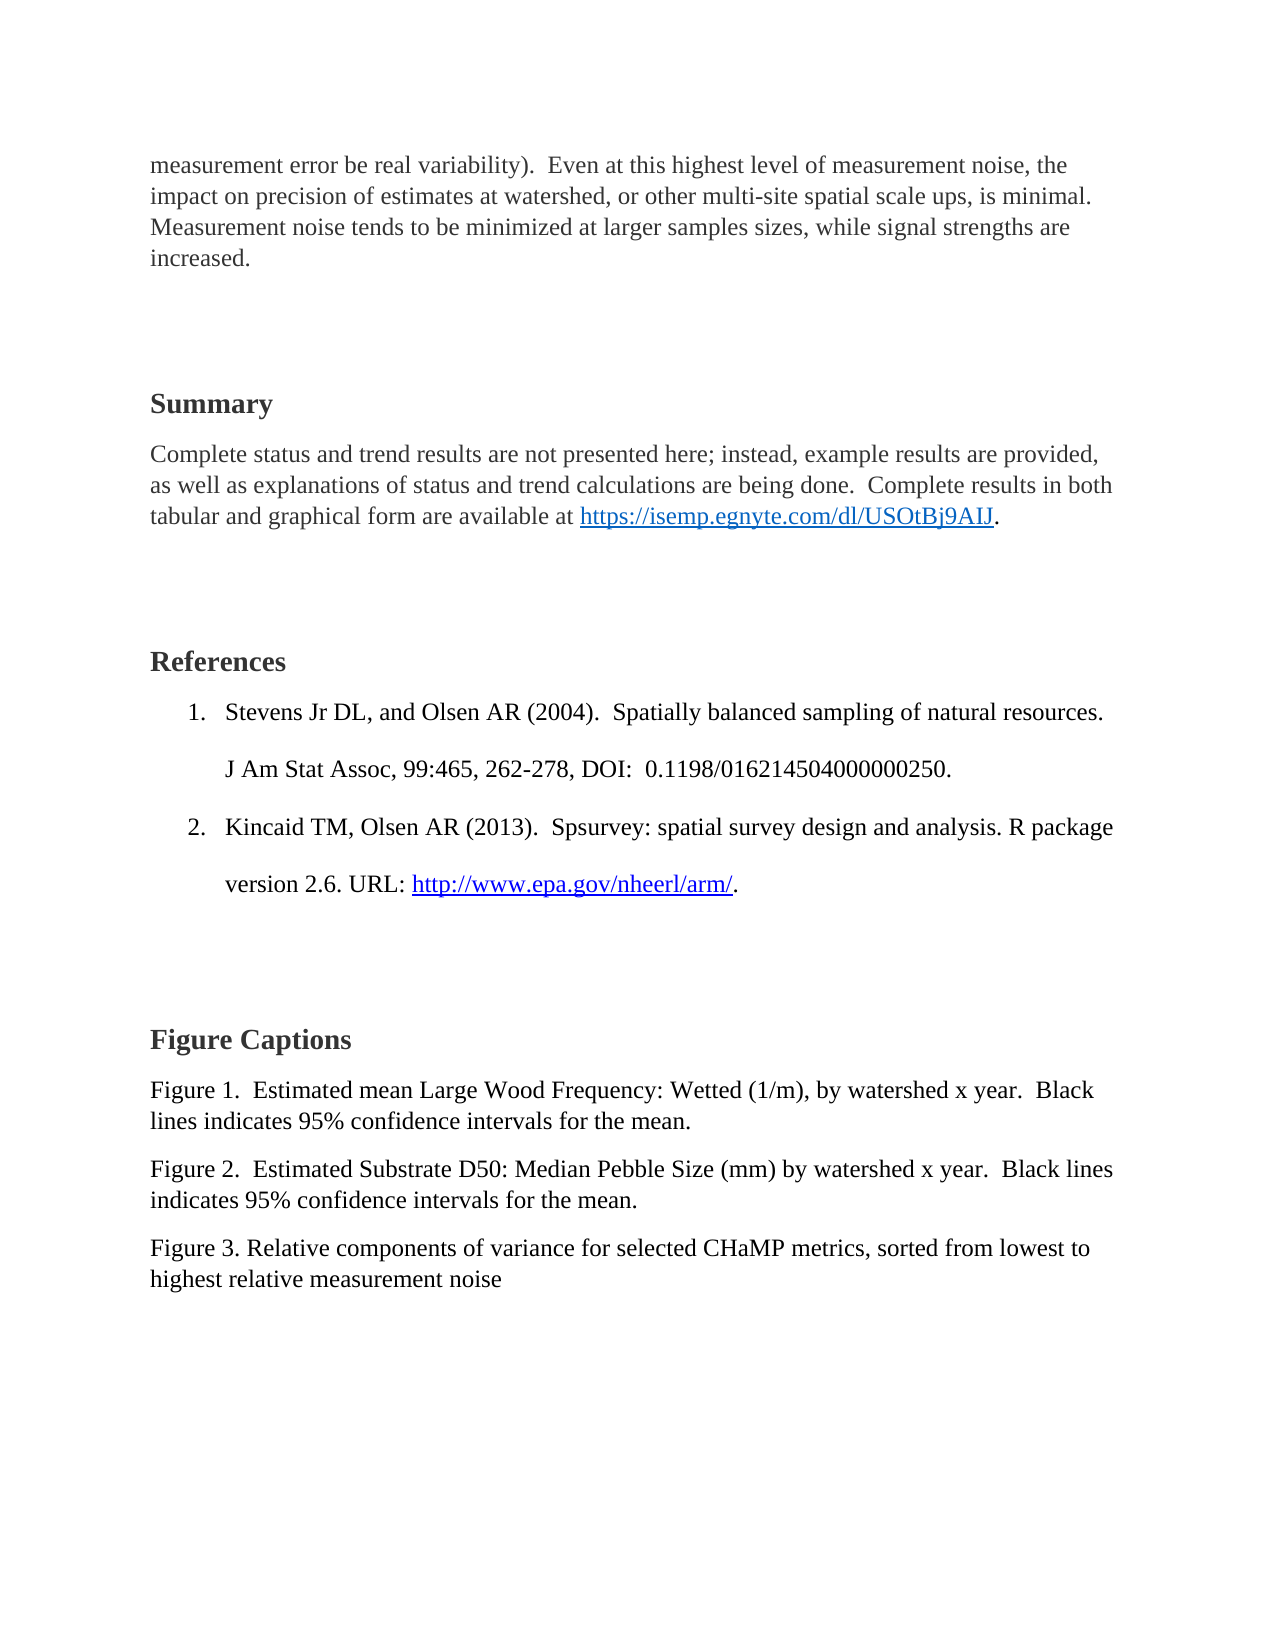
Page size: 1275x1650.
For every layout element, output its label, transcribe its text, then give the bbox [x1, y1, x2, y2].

list Kincaid TM, Olsen AR (2013). Spsurvey: spatial survey design and analysis. R package version 2.6. URL: http://www.epa.gov/nheerl/arm/. [187, 812, 1125, 898]
text Figure Captions [150, 1022, 1125, 1056]
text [150, 150, 1125, 272]
text Summary [150, 386, 1125, 420]
text Figure 1. Estimated mean Large Wood Frequency: Wetted (1/m), by watershed x year. Black lines indicates 95% confidence intervals for the mean. [150, 1075, 1125, 1135]
text References [150, 644, 1125, 678]
text Figure 2. Estimated Substrate D50: Median Pebble Size (mm) by watershed x year. Black lines indicates 95% confidence intervals for the mean. [150, 1154, 1125, 1214]
text Complete status and trend results are not presented here; instead, example results are provided, as well as explanations of status and trend calculations are being done. Complete results in both tabular and graphical form are available at https://isemp.egnyte.com/dl/USOtBj9AIJ. [150, 439, 1125, 530]
list Stevens Jr DL, and Olsen AR (2004). Spatially balanced sampling of natural resources. J Am Stat Assoc, 99:465, 262-278, DOI: 0.1198/016214504000000250. [187, 697, 1125, 783]
text Figure 3. Relative components of variance for selected CHaMP metrics, sorted from lowest to highest relative measurement noise [150, 1233, 1125, 1293]
